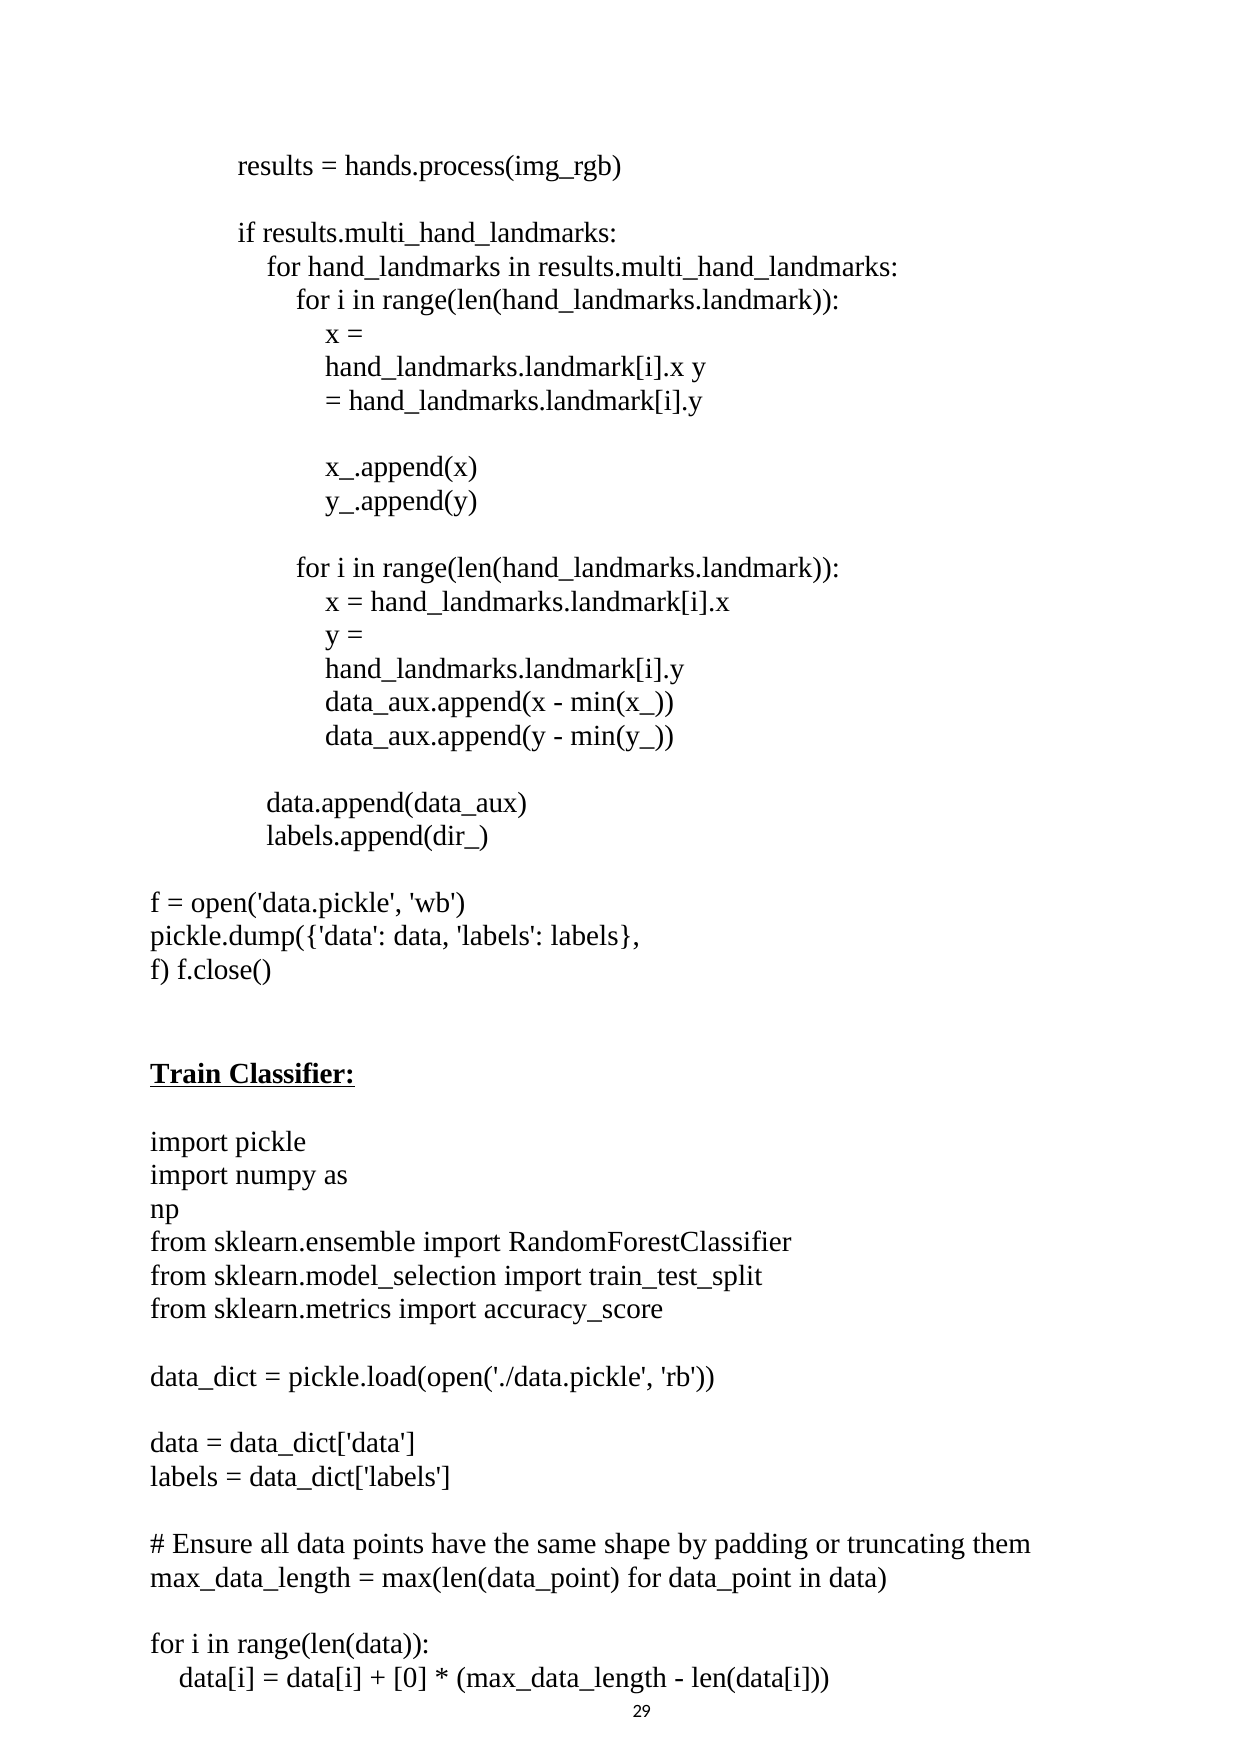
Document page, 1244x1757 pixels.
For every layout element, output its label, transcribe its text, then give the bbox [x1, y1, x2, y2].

text y = hand_landmarks.landmark[i].y data_aux.append(x - min(x_)) data_aux.append(y - min(y_)) [325, 617, 728, 751]
text from sklearn.ensemble import RandomForestClassifier from sklearn.model_selection import train_test_split from sklearn.metrics import accuracy_score [150, 1224, 803, 1325]
text for i in range(len(data)): [150, 1626, 1164, 1659]
text for hand_landmarks in results.multi_hand_landmarks: for i in range(len(hand_landmarks.landmark)): [266, 249, 910, 316]
text if results.multi_hand_landmarks: [237, 215, 1164, 248]
text x = hand_landmarks.landmark[i].x y = hand_landmarks.landmark[i].y [325, 316, 728, 416]
text data_dict = pickle.load(open('./data.pickle', 'rb')) data = data_dict['data'] [150, 1326, 745, 1459]
text data.append(data_aux) labels.append(dir_) [266, 785, 529, 852]
text labels = data_dict['labels'] [150, 1459, 1164, 1493]
subtitle Train Classifier: [150, 1057, 1164, 1090]
text for i in range(len(hand_landmarks.landmark)): x = hand_landmarks.landmark[i].x [296, 550, 847, 617]
text data[i] = data[i] + [0] * (max_data_length - len(data[i])) [179, 1660, 1164, 1693]
text import pickle import numpy as np [150, 1124, 382, 1224]
text f = open('data.pickle', 'wb') pickle.dump({'data': data, 'labels': labels}, f) f.close() [150, 885, 664, 985]
text results = hands.process(img_rgb) [237, 148, 1164, 182]
text # Ensure all data points have the same shape by padding or truncating them max_data_length = max(len(data_point) for data_point in data) [150, 1526, 1164, 1593]
text x_.append(x) y_.append(y) [325, 449, 479, 516]
